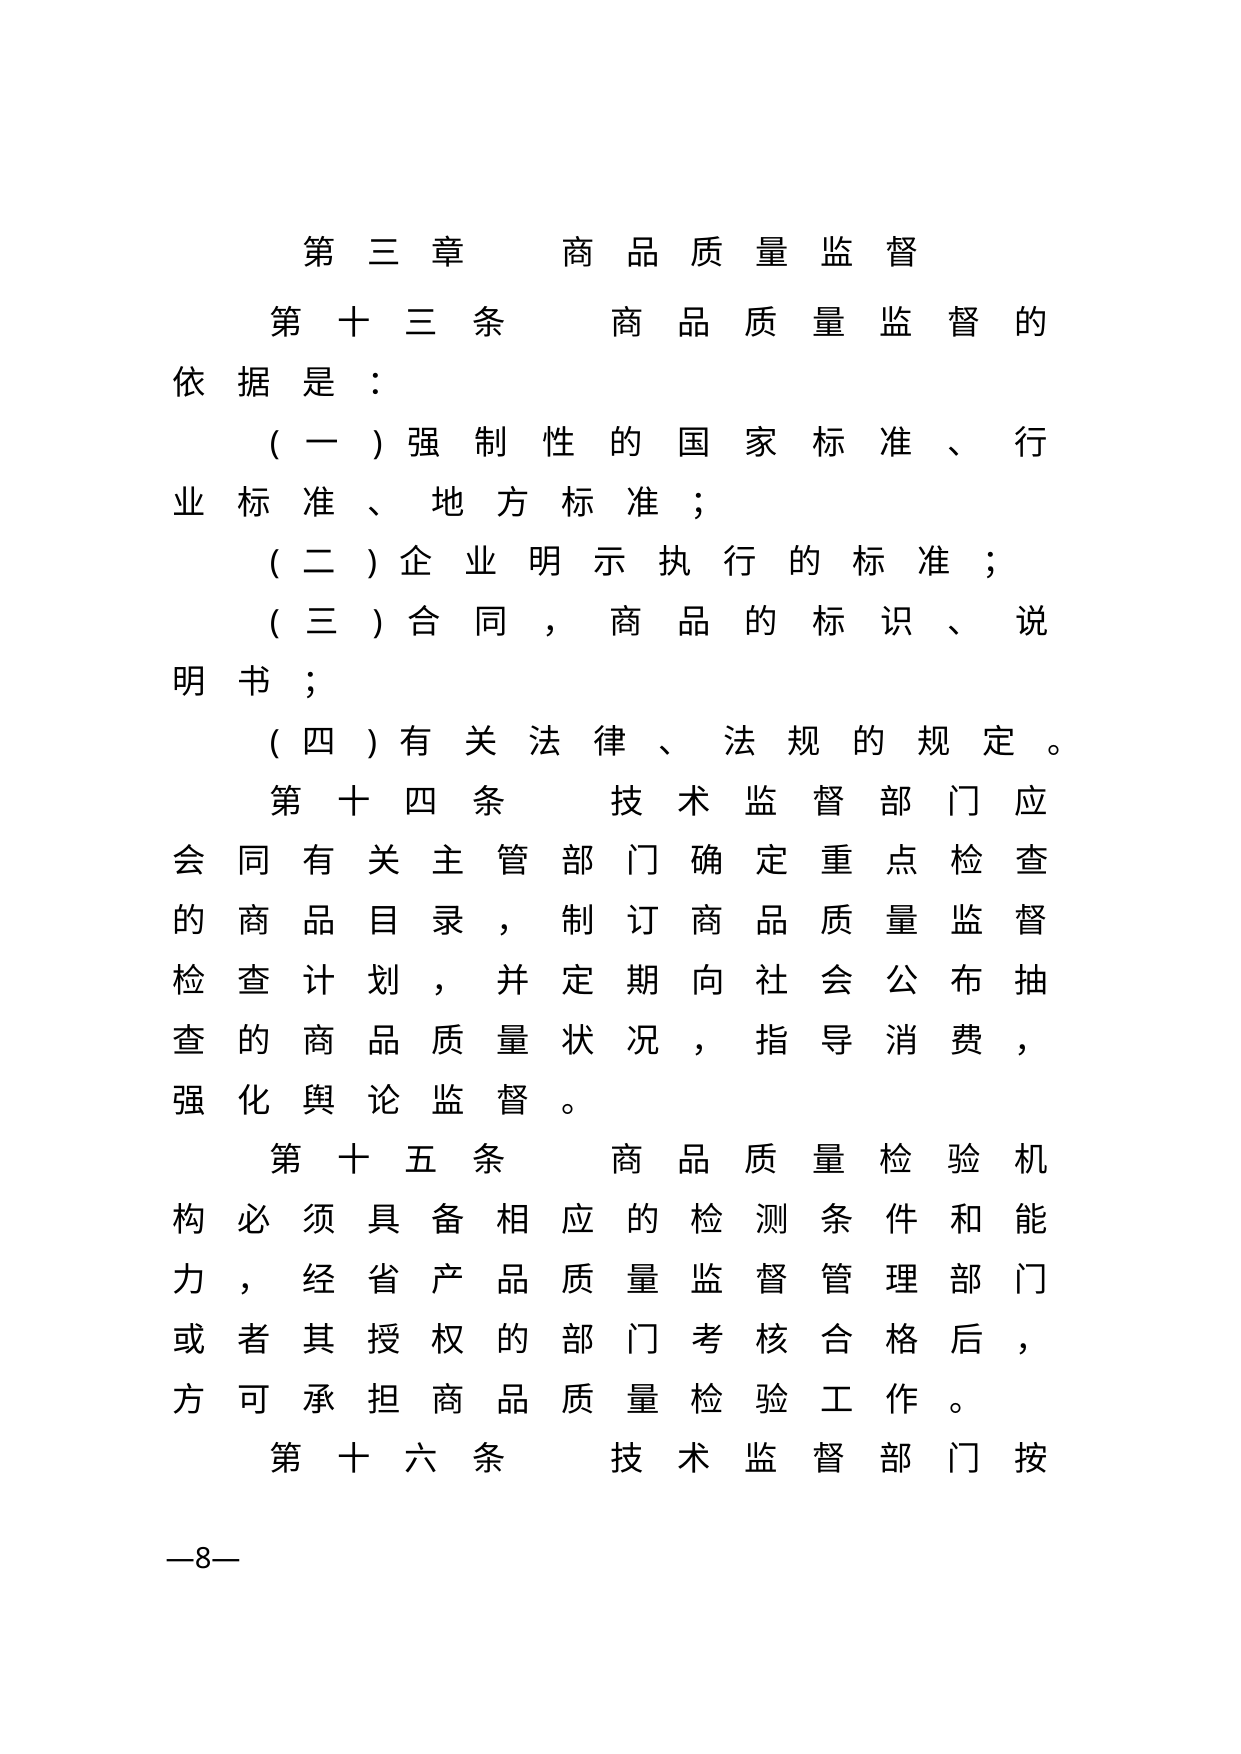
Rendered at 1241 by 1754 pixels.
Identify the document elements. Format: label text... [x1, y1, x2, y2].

text 第十三条 商品质量监督的依据是： [172, 290, 1079, 410]
text (一)强制性的国家标准、行业标准、地方标准； [172, 410, 1079, 529]
text (四)有关法律、法规的规定。 [172, 709, 1079, 769]
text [172, 1426, 1079, 1486]
text (三)合同，商品的标识、说明书； [172, 589, 1079, 709]
subtitle 第三章 商品质量监督 [172, 220, 1079, 280]
text 第十五条 商品质量检验机构必须具备相应的检测条件和能力，经省产品质量监督管理部门或者其授权的部门考核合格后，方可承担商品质量检验工作。 [172, 1127, 1079, 1426]
text (二)企业明示执行的标准； [172, 529, 1079, 589]
text 第十四条 技术监督部门应会同有关主管部门确定重点检查的商品目录，制订商品质量监督检查计划，并定期向社会公布抽查的商品质量状况，指导消费，强化舆论监督。 [172, 769, 1079, 1127]
